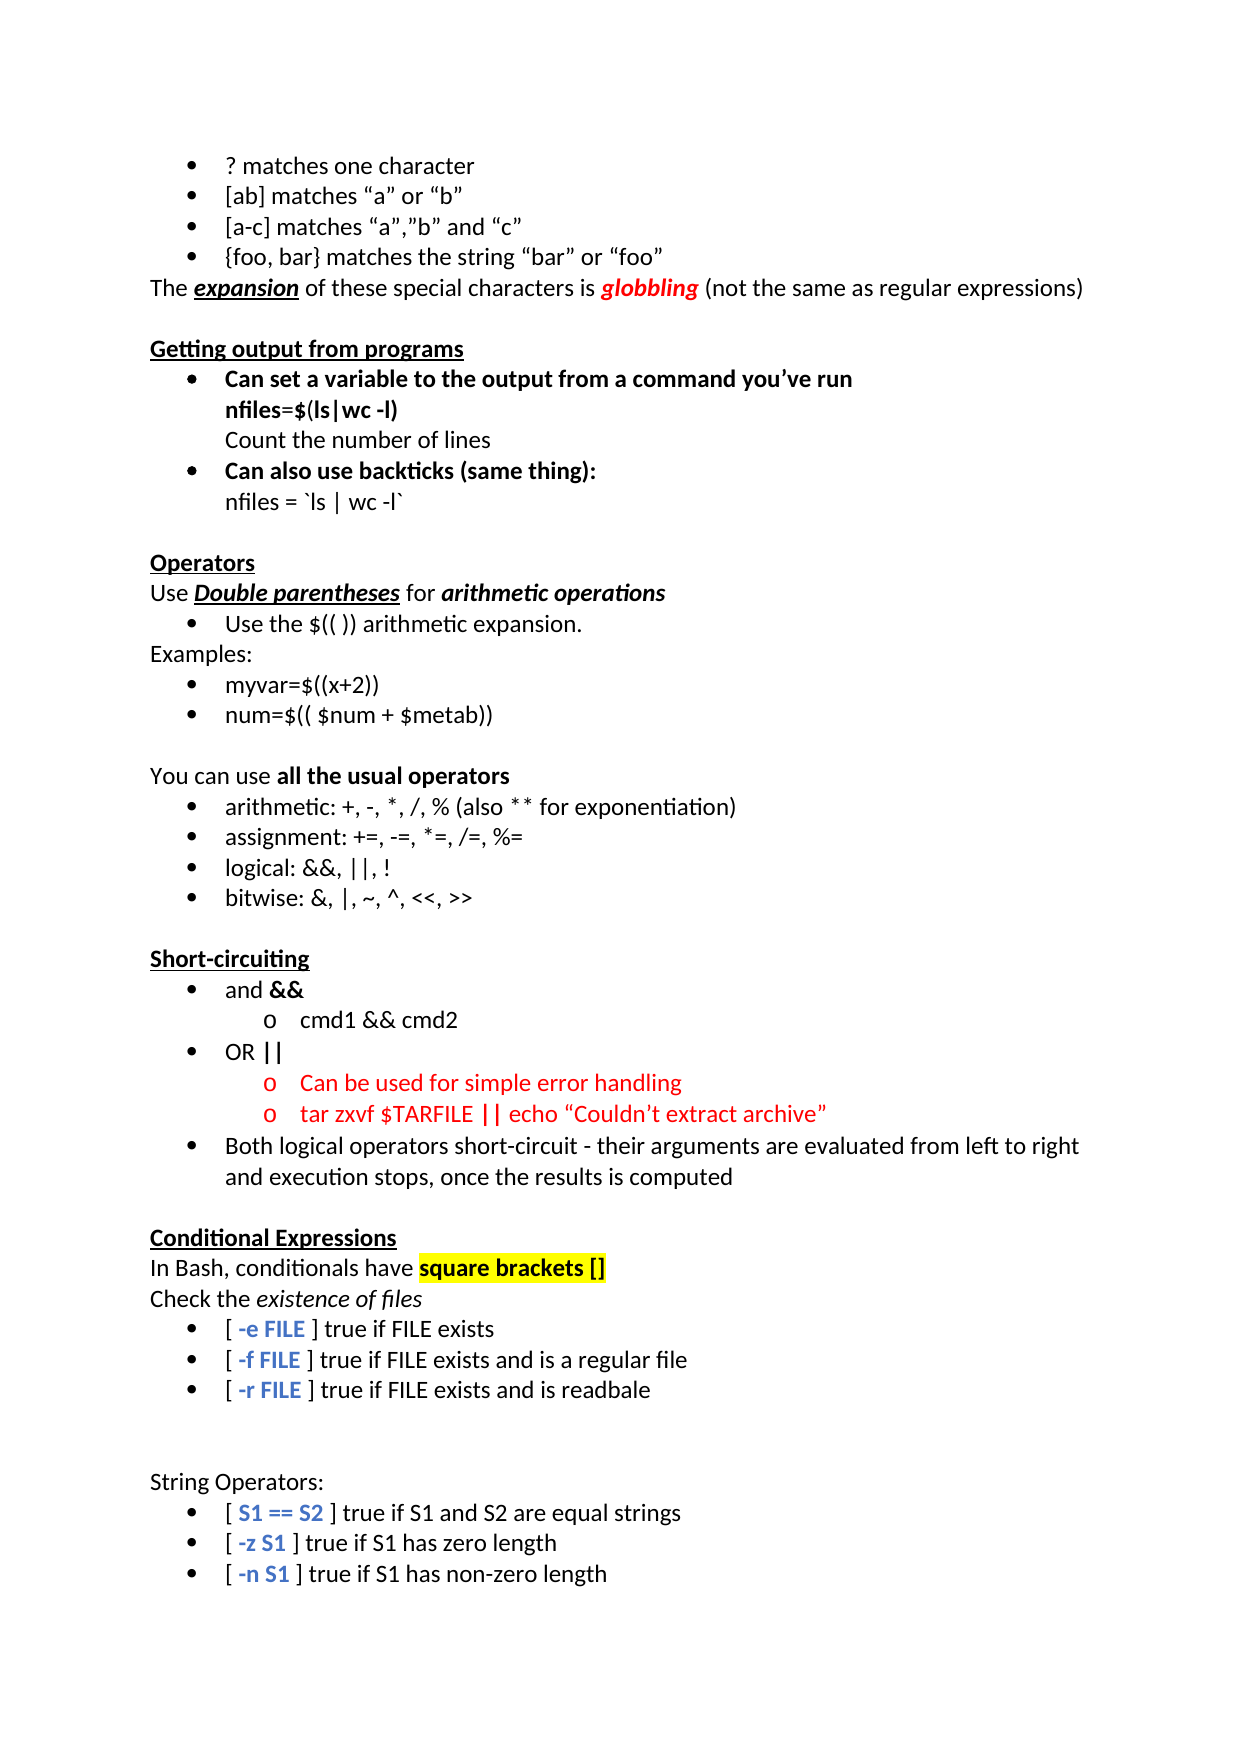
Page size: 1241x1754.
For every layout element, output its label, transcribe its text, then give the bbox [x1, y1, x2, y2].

list tar zxvf $TARFILE || echo “Couldn’t extract archive” [262, 1099, 1090, 1130]
list myvar=$((x+2)) [187, 669, 1090, 699]
list logical: &&, ||, ! [187, 852, 1090, 882]
list assignment: +=, -=, *=, /=, %= [187, 821, 1090, 852]
list Use the $(( )) arithmetic expansion. [187, 608, 1090, 638]
list nfiles = `ls | wc -l` [225, 486, 1090, 516]
list [ab] matches “a” or “b” [187, 181, 1090, 211]
text Getting output from programs [150, 333, 1090, 364]
text You can use all the usual operators [150, 760, 1090, 791]
list num=$(( $num + $metab)) [187, 699, 1090, 730]
list [ -f FILE ] true if FILE exists and is a regular file [187, 1344, 1090, 1374]
list Can be used for simple error handling [262, 1067, 1090, 1099]
list cmd1 && cmd2 [262, 1004, 1090, 1036]
text Operators [150, 547, 1090, 577]
list Both logical operators short-circuit - their arguments are evaluated from left to right and execution stops, once the results is computed [187, 1130, 1090, 1191]
list [a-c] matches “a”,”b” and “c” [187, 211, 1090, 242]
text Check the existence of files [150, 1283, 1090, 1313]
text The expansion of these special characters is globbling (not the same as regular expressions) [150, 272, 1090, 303]
list arithmetic: +, -, *, /, % (also ** for exponentiation) [187, 791, 1090, 821]
list [ -z S1 ] true if S1 has zero length [187, 1527, 1090, 1558]
list Count the number of lines [225, 425, 1090, 455]
list Can set a variable to the output from a command you’ve run [187, 364, 1090, 394]
list nfiles=$(ls|wc -l) [225, 394, 1090, 425]
text Examples: [150, 638, 1090, 669]
list {foo, bar} matches the string “bar” or “foo” [187, 242, 1090, 272]
text Use Double parentheses for arithmetic operations [150, 577, 1090, 608]
list Can also use backticks (same thing): [187, 455, 1090, 486]
text String Operators: [150, 1466, 1090, 1497]
text Short-circuiting [150, 943, 1090, 974]
list [ -n S1 ] true if S1 has non-zero length [187, 1558, 1090, 1588]
text Conditional Expressions [150, 1222, 1090, 1252]
list [ -e FILE ] true if FILE exists [187, 1313, 1090, 1344]
list [ -r FILE ] true if FILE exists and is readbale [187, 1374, 1090, 1405]
text In Bash, conditionals have square brackets [] [150, 1252, 1090, 1283]
list [ S1 == S2 ] true if S1 and S2 are equal strings [187, 1497, 1090, 1527]
list and && [187, 974, 1090, 1004]
list bitwise: &, |, ~, ^, <<, >> [187, 882, 1090, 913]
list ? matches one character [187, 150, 1090, 181]
list OR || [187, 1036, 1090, 1067]
